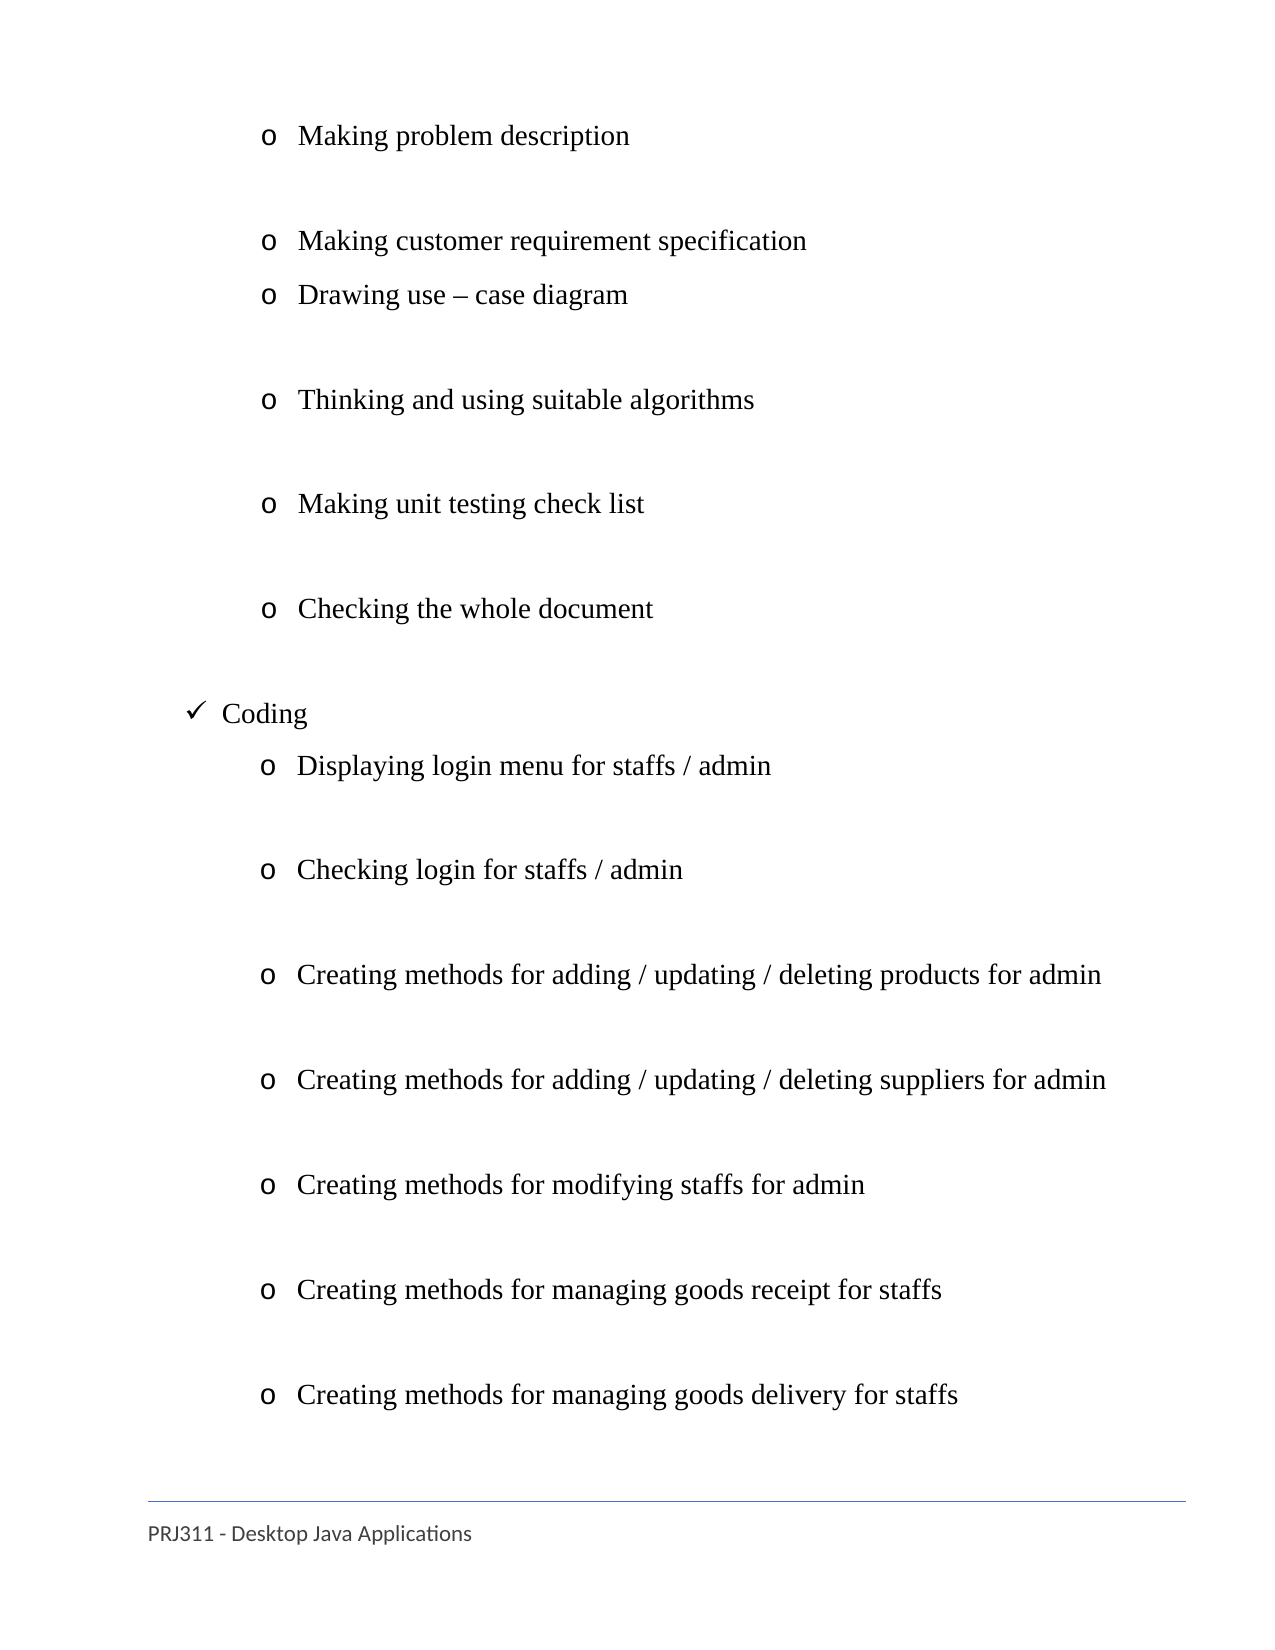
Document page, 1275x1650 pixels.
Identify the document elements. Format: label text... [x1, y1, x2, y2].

list Creating methods for adding / updating / deleting suppliers for admin [259, 1062, 1186, 1098]
list Displaying login menu for staffs / admin [259, 748, 1186, 784]
list Creating methods for modifying staffs for admin [259, 1167, 1186, 1203]
list Checking the whole document [260, 592, 1186, 628]
list Making unit testing check list [260, 487, 1186, 523]
list Making customer requirement specification [260, 223, 1186, 259]
list Creating methods for managing goods receipt for staffs [259, 1272, 1186, 1308]
list Creating methods for managing goods delivery for staffs [259, 1377, 1186, 1413]
list Checking login for staffs / admin [259, 852, 1186, 888]
list Creating methods for adding / updating / deleting products for admin [259, 957, 1186, 993]
list Thinking and using suitable algorithms [260, 382, 1186, 418]
list Drawing use – case diagram [260, 277, 1186, 313]
list Coding [184, 696, 1186, 730]
list Making problem description [260, 118, 1186, 154]
